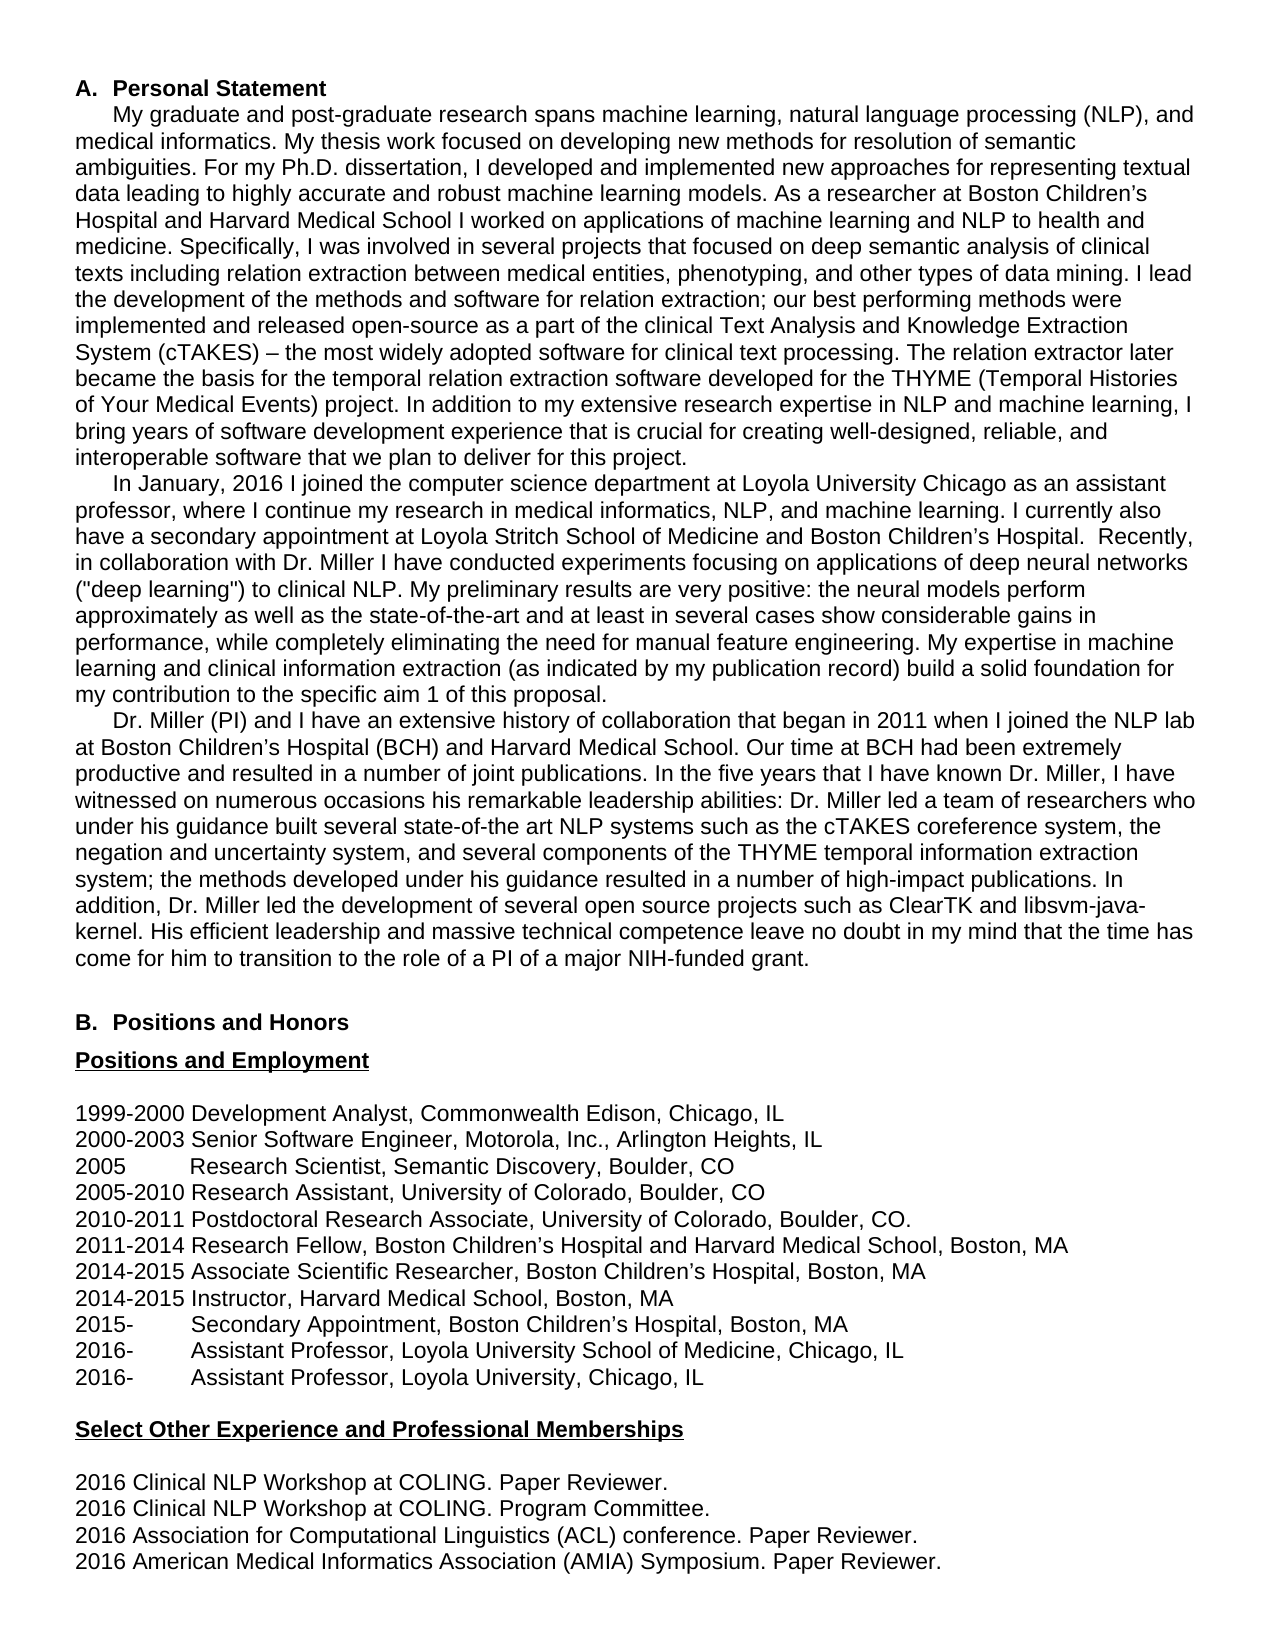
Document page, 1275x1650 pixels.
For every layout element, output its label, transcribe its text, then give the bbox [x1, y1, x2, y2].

text 2011-2014 Research Fellow, Boston Children’s Hospital and Harvard Medical School, Boston, MA [75, 1232, 1200, 1258]
text 2016 American Medical Informatics Association (AMIA) Symposium. Paper Reviewer. [75, 1548, 1200, 1574]
subtitle B. Positions and Honors [75, 1008, 1200, 1035]
text 2014-2015 Associate Scientific Researcher, Boston Children’s Hospital, Boston, MA [75, 1258, 1200, 1284]
text 2015- Secondary Appointment, Boston Children’s Hospital, Boston, MA [75, 1311, 1200, 1337]
text 2005-2010 Research Assistant, University of Colorado, Boulder, CO [75, 1179, 1200, 1206]
text 2005 Research Scientist, Semantic Discovery, Boulder, CO [75, 1153, 1200, 1179]
text 2016- Assistant Professor, Loyola University, Chicago, IL [75, 1364, 1200, 1390]
subtitle Dr. Miller (PI) and I have an extensive history of collaboration that began in 2011 when I joined the NLP lab at Boston Children’s Hospital (BCH) and Harvard Medical School. Our time at BCH had been extremely productive and resulted in a number of joint publications. In the five years that I have known Dr. Miller, I have witnessed on numerous occasions his remarkable leadership abilities: Dr. Miller led a team of researchers who under his guidance built several state-of-the art NLP systems such as the cTAKES coreference system, the negation and uncertainty system, and several components of the THYME temporal information extraction system; the methods developed under his guidance resulted in a number of high-impact publications. In addition, Dr. Miller led the development of several open source projects such as ClearTK and libsvm-java-kernel. His efficient leadership and massive technical competence leave no doubt in my mind that the time has come for him to transition to the role of a PI of a major NIH-funded grant. [75, 707, 1200, 971]
text Select Other Experience and Professional Memberships [75, 1416, 1200, 1443]
text 1999-2000 Development Analyst, Commonwealth Edison, Chicago, IL [75, 1100, 1200, 1126]
subtitle My graduate and post-graduate research spans machine learning, natural language processing (NLP), and medical informatics. My thesis work focused on developing new methods for resolution of semantic ambiguities. For my Ph.D. dissertation, I developed and implemented new approaches for representing textual data leading to highly accurate and robust machine learning models. As a researcher at Boston Children’s Hospital and Harvard Medical School I worked on applications of machine learning and NLP to health and medicine. Specifically, I was involved in several projects that focused on deep semantic analysis of clinical texts including relation extraction between medical entities, phenotyping, and other types of data mining. I lead the development of the methods and software for relation extraction; our best performing methods were implemented and released open-source as a part of the clinical Text Analysis and Knowledge Extraction System (cTAKES) – the most widely adopted software for clinical text processing. The relation extractor later became the basis for the temporal relation extraction software developed for the THYME (Temporal Histories of Your Medical Events) project. In addition to my extensive research expertise in NLP and machine learning, I bring years of software development experience that is crucial for creating well-designed, reliable, and interoperable software that we plan to deliver for this project. [75, 101, 1200, 470]
text Positions and Employment [75, 1047, 1200, 1074]
subtitle A. Personal Statement [75, 75, 1200, 101]
text 2016- Assistant Professor, Loyola University School of Medicine, Chicago, IL [75, 1337, 1200, 1364]
text 2014-2015 Instructor, Harvard Medical School, Boston, MA [75, 1284, 1200, 1311]
text 2016 Association for Computational Linguistics (ACL) conference. Paper Reviewer. [75, 1522, 1200, 1548]
text 2016 Clinical NLP Workshop at COLING. Program Committee. [75, 1495, 1200, 1522]
text 2010-2011 Postdoctoral Research Associate, University of Colorado, Boulder, CO. [75, 1206, 1200, 1232]
text 2016 Clinical NLP Workshop at COLING. Paper Reviewer. [75, 1469, 1200, 1495]
text 2000-2003 Senior Software Engineer, Motorola, Inc., Arlington Heights, IL [75, 1126, 1200, 1153]
subtitle In January, 2016 I joined the computer science department at Loyola University Chicago as an assistant professor, where I continue my research in medical informatics, NLP, and machine learning. I currently also have a secondary appointment at Loyola Stritch School of Medicine and Boston Children’s Hospital. Recently, in collaboration with Dr. Miller I have conducted experiments focusing on applications of deep neural networks ("deep learning") to clinical NLP. My preliminary results are very positive: the neural models perform approximately as well as the state-of-the-art and at least in several cases show considerable gains in performance, while completely eliminating the need for manual feature engineering. My expertise in machine learning and clinical information extraction (as indicated by my publication record) build a solid foundation for my contribution to the specific aim 1 of this proposal. [75, 470, 1200, 707]
